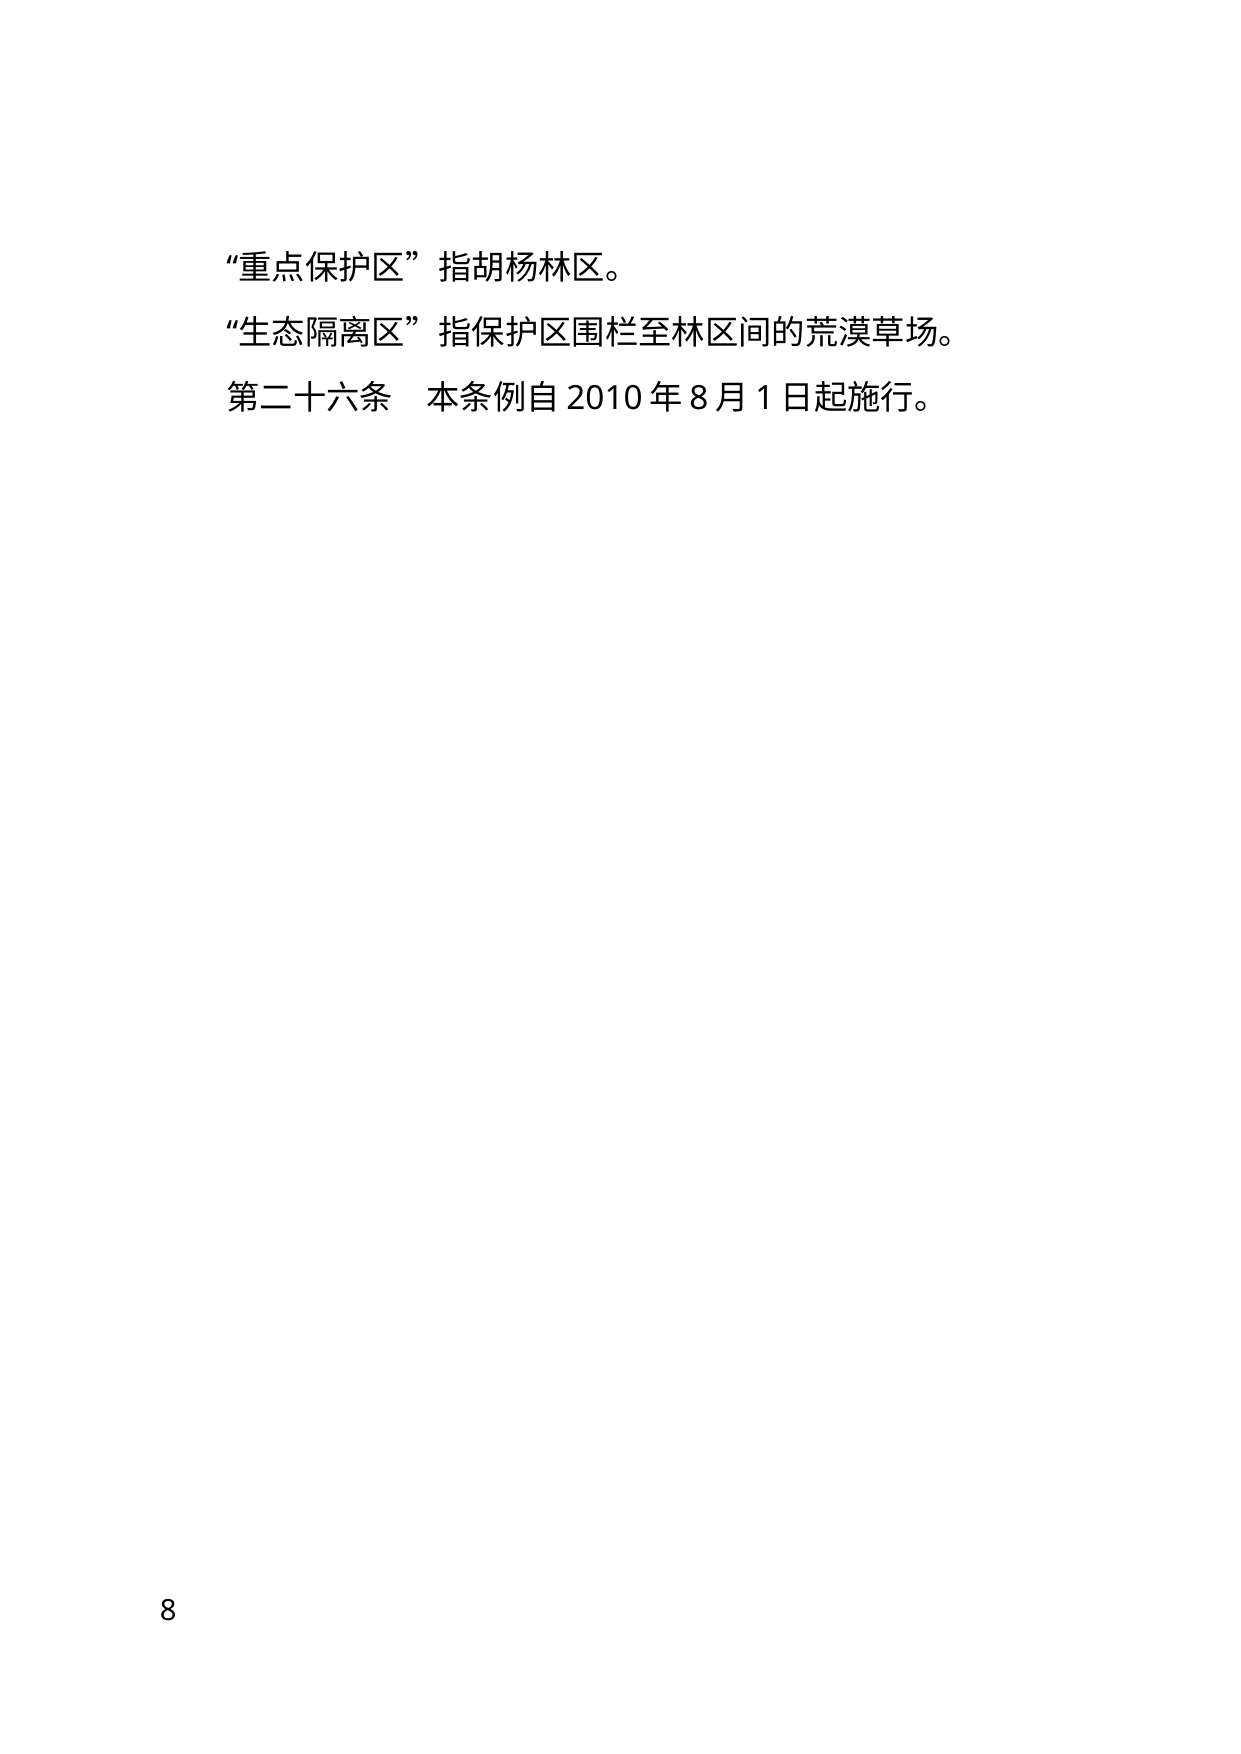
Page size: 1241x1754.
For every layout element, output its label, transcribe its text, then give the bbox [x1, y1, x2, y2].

text 第二十六条 本条例自2010年8月1日起施行。 [159, 363, 1087, 428]
text “生态隔离区”指保护区围栏至林区间的荒漠草场。 [159, 298, 1087, 363]
text “重点保护区”指胡杨林区。 [159, 233, 1087, 298]
